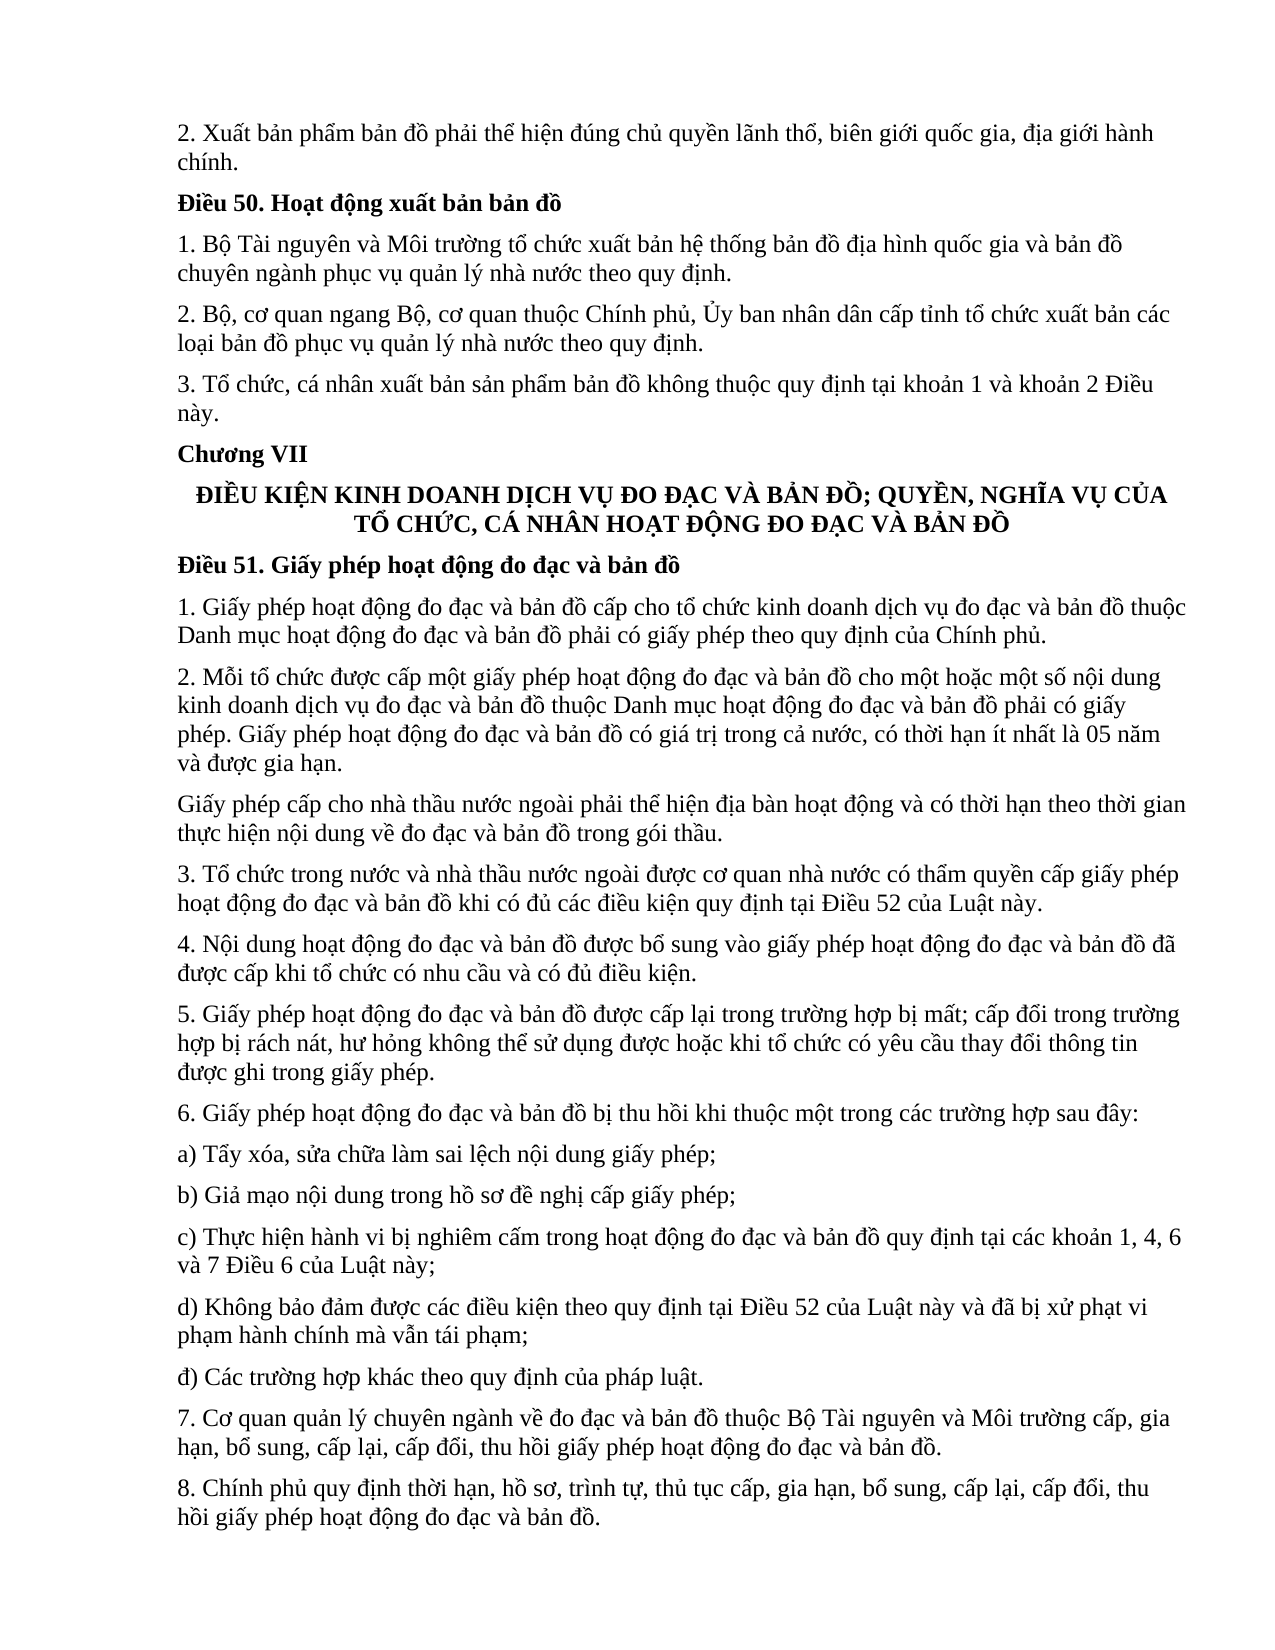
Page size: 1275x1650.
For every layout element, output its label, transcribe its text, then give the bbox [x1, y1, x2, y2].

text a) Tẩy xóa, sửa chữa làm sai lệch nội dung giấy phép; [177, 1139, 1186, 1168]
text d) Không bảo đảm được các điều kiện theo quy định tại Điều 52 của Luật này và đã bị xử phạt vi phạm hành chính mà vẫn tái phạm; [177, 1292, 1186, 1349]
text 5. Giấy phép hoạt động đo đạc và bản đồ được cấp lại trong trường hợp bị mất; cấp đổi trong trường hợp bị rách nát, hư hỏng không thể sử dụng được hoặc khi tổ chức có yêu cầu thay đổi thông tin được ghi trong giấy phép. [177, 999, 1186, 1086]
text 7. Cơ quan quản lý chuyên ngành về đo đạc và bản đồ thuộc Bộ Tài nguyên và Môi trường cấp, gia hạn, bổ sung, cấp lại, cấp đổi, thu hồi giấy phép hoạt động đo đạc và bản đồ. [177, 1403, 1186, 1461]
text 3. Tổ chức, cá nhân xuất bản sản phẩm bản đồ không thuộc quy định tại khoản 1 và khoản 2 Điều này. [177, 369, 1186, 427]
text Điều 50. Hoạt động xuất bản bản đồ [177, 188, 1186, 217]
text Điều 51. Giấy phép hoạt động đo đạc và bản đồ [177, 551, 1186, 579]
text 1. Bộ Tài nguyên và Môi trường tổ chức xuất bản hệ thống bản đồ địa hình quốc gia và bản đồ chuyên ngành phục vụ quản lý nhà nước theo quy định. [177, 229, 1186, 287]
text c) Thực hiện hành vi bị nghiêm cấm trong hoạt động đo đạc và bản đồ quy định tại các khoản 1, 4, 6 và 7 Điều 6 của Luật này; [177, 1222, 1186, 1279]
text Giấy phép cấp cho nhà thầu nước ngoài phải thể hiện địa bàn hoạt động và có thời hạn theo thời gian thực hiện nội dung về đo đạc và bản đồ trong gói thầu. [177, 789, 1186, 847]
text đ) Các trường hợp khác theo quy định của pháp luật. [177, 1362, 1186, 1391]
text 1. Giấy phép hoạt động đo đạc và bản đồ cấp cho tổ chức kinh doanh dịch vụ đo đạc và bản đồ thuộc Danh mục hoạt động đo đạc và bản đồ phải có giấy phép theo quy định của Chính phủ. [177, 592, 1186, 649]
text Chương VII [177, 439, 1186, 468]
text b) Giả mạo nội dung trong hồ sơ đề nghị cấp giấy phép; [177, 1181, 1186, 1209]
text 4. Nội dung hoạt động đo đạc và bản đồ được bổ sung vào giấy phép hoạt động đo đạc và bản đồ đã được cấp khi tổ chức có nhu cầu và có đủ điều kiện. [177, 929, 1186, 987]
text 2. Bộ, cơ quan ngang Bộ, cơ quan thuộc Chính phủ, Ủy ban nhân dân cấp tỉnh tổ chức xuất bản các loại bản đồ phục vụ quản lý nhà nước theo quy định. [177, 299, 1186, 357]
text 6. Giấy phép hoạt động đo đạc và bản đồ bị thu hồi khi thuộc một trong các trường hợp sau đây: [177, 1098, 1186, 1127]
text 3. Tổ chức trong nước và nhà thầu nước ngoài được cơ quan nhà nước có thẩm quyền cấp giấy phép hoạt động đo đạc và bản đồ khi có đủ các điều kiện quy định tại Điều 52 của Luật này. [177, 859, 1186, 917]
text 8. Chính phủ quy định thời hạn, hồ sơ, trình tự, thủ tục cấp, gia hạn, bổ sung, cấp lại, cấp đổi, thu hồi giấy phép hoạt động đo đạc và bản đồ. [177, 1473, 1186, 1531]
text 2. Mỗi tổ chức được cấp một giấy phép hoạt động đo đạc và bản đồ cho một hoặc một số nội dung kinh doanh dịch vụ đo đạc và bản đồ thuộc Danh mục hoạt động đo đạc và bản đồ phải có giấy phép. Giấy phép hoạt động đo đạc và bản đồ có giá trị trong cả nước, có thời hạn ít nhất là 05 năm và được gia hạn. [177, 662, 1186, 777]
text ĐIỀU KIỆN KINH DOANH DỊCH VỤ ĐO ĐẠC VÀ BẢN ĐỒ; QUYỀN, NGHĨA VỤ CỦA TỔ CHỨC, CÁ NHÂN HOẠT ĐỘNG ĐO ĐẠC VÀ BẢN ĐỒ [177, 481, 1186, 538]
text 2. Xuất bản phẩm bản đồ phải thể hiện đúng chủ quyền lãnh thổ, biên giới quốc gia, địa giới hành chính. [177, 118, 1186, 176]
